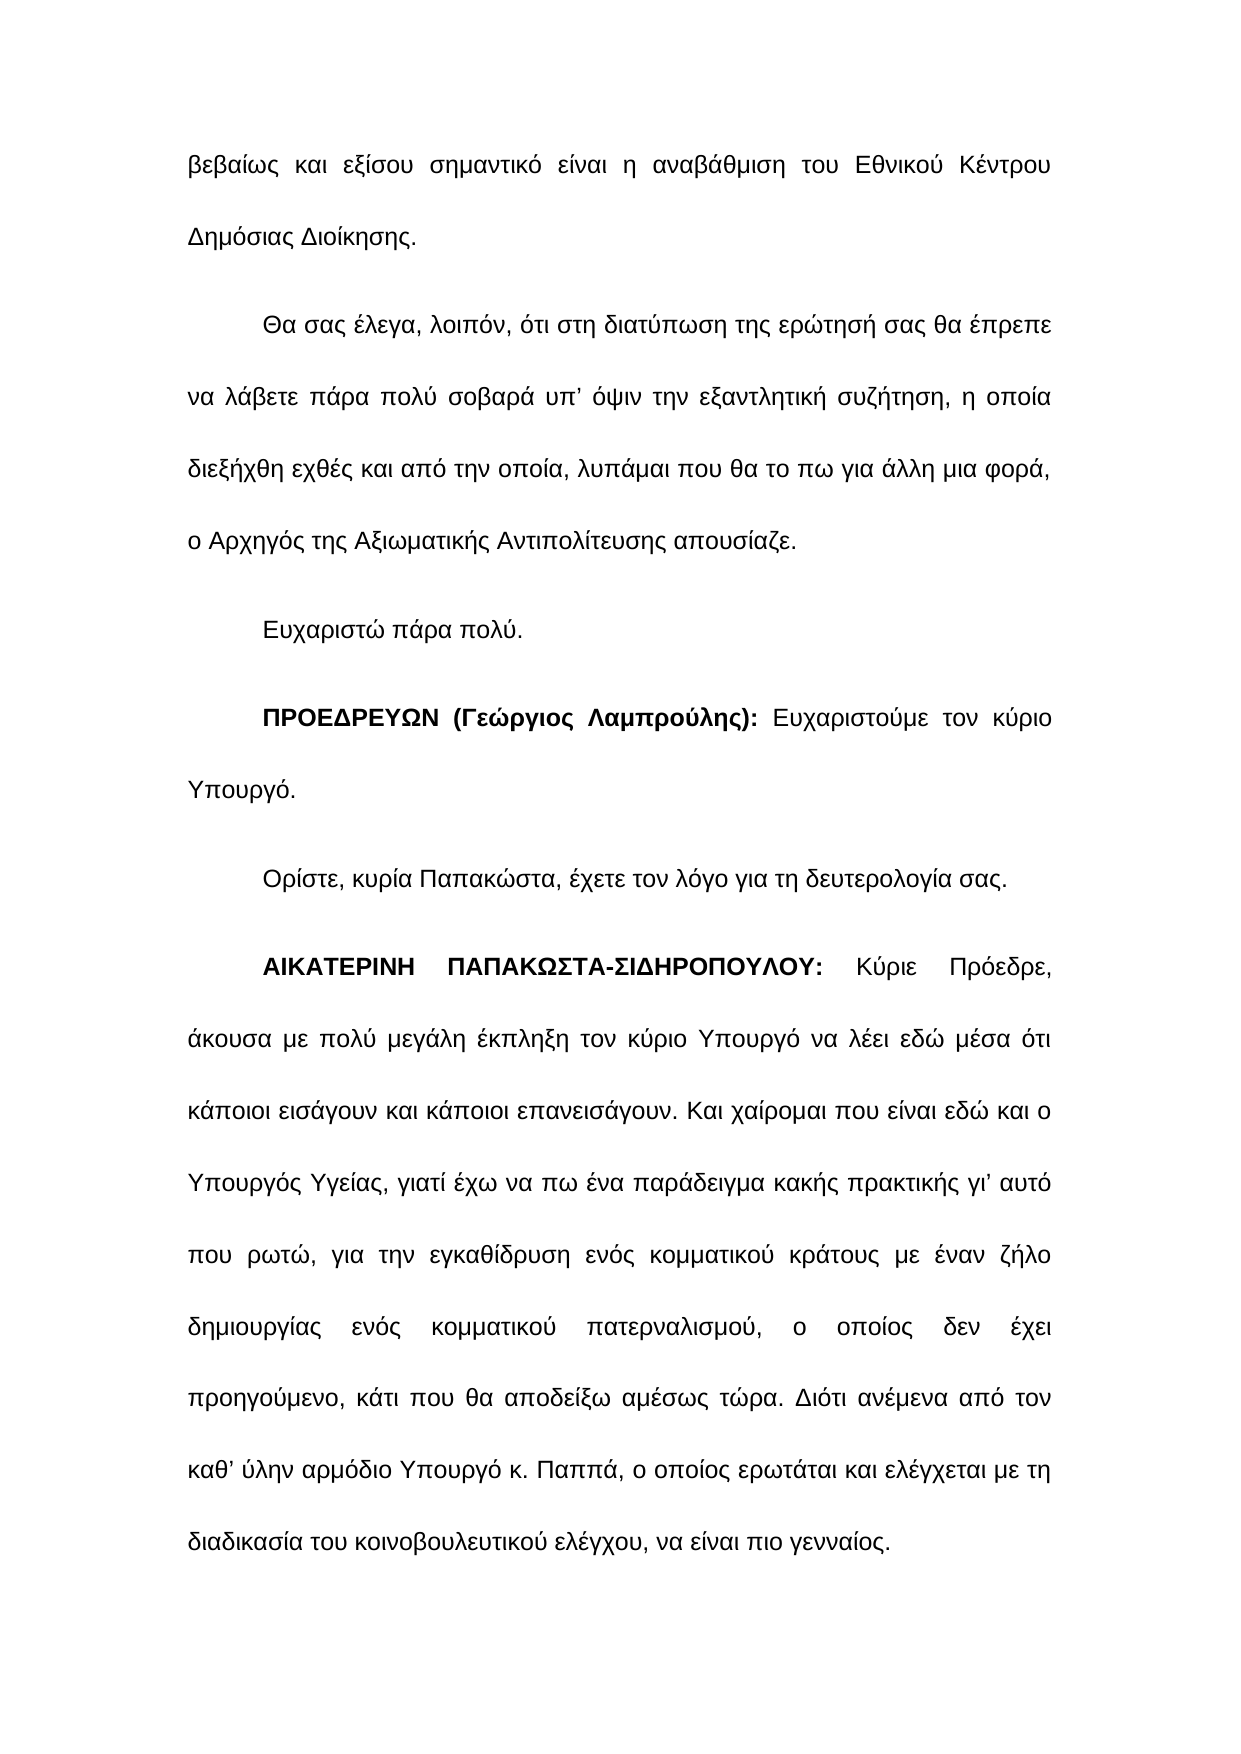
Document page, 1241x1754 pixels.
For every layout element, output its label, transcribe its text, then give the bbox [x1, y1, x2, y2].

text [187, 150, 1053, 251]
text ΠΡΟΕΔΡΕΥΩΝ (Γεώργιος Λαμπρούλης): Ευχαριστούμε τον κύριο Υπουργό. [187, 703, 1053, 804]
text Θα σας έλεγα, λοιπόν, ότι στη διατύπωση της ερώτησή σας θα έπρεπε να λάβετε πάρα πολύ σοβαρά υπ’ όψιν την εξαντλητική συζήτηση, η οποία διεξήχθη εχθές και από την οποία, λυπάμαι που θα το πω για άλλη μια φορά, ο Αρχηγός της Αξιωματικής Αντιπολίτευσης απουσίαζε. [187, 310, 1053, 555]
text ΑΙΚΑΤΕΡΙΝΗ ΠΑΠΑΚΩΣΤΑ-ΣΙΔΗΡΟΠΟΥΛΟΥ: Κύριε Πρόεδρε, άκουσα με πολύ μεγάλη έκπληξη τον κύριο Υπουργό να λέει εδώ μέσα ότι κάποιοι εισάγουν και κάποιοι επανεισάγουν. Και χαίρομαι που είναι εδώ και ο Υπουργός Υγείας, γιατί έχω να πω ένα παράδειγμα κακής πρακτικής γι’ αυτό που ρωτώ, για την εγκαθίδρυση ενός κομματικού κράτους με έναν ζήλο δημιουργίας ενός κομματικού πατερναλισμού, ο οποίος δεν έχει προηγούμενο, κάτι που θα αποδείξω αμέσως τώρα. Διότι ανέμενα από τον καθ’ ύλην αρμόδιο Υπουργό κ. Παππά, ο οποίος ερωτάται και ελέγχεται με τη διαδικασία του κοινοβουλευτικού ελέγχου, να είναι πιο γενναίος. [187, 952, 1053, 1556]
text Ορίστε, κυρία Παπακώστα, έχετε τον λόγο για τη δευτερολογία σας. [187, 863, 1053, 892]
text Ευχαριστώ πάρα πολύ. [187, 614, 1053, 643]
